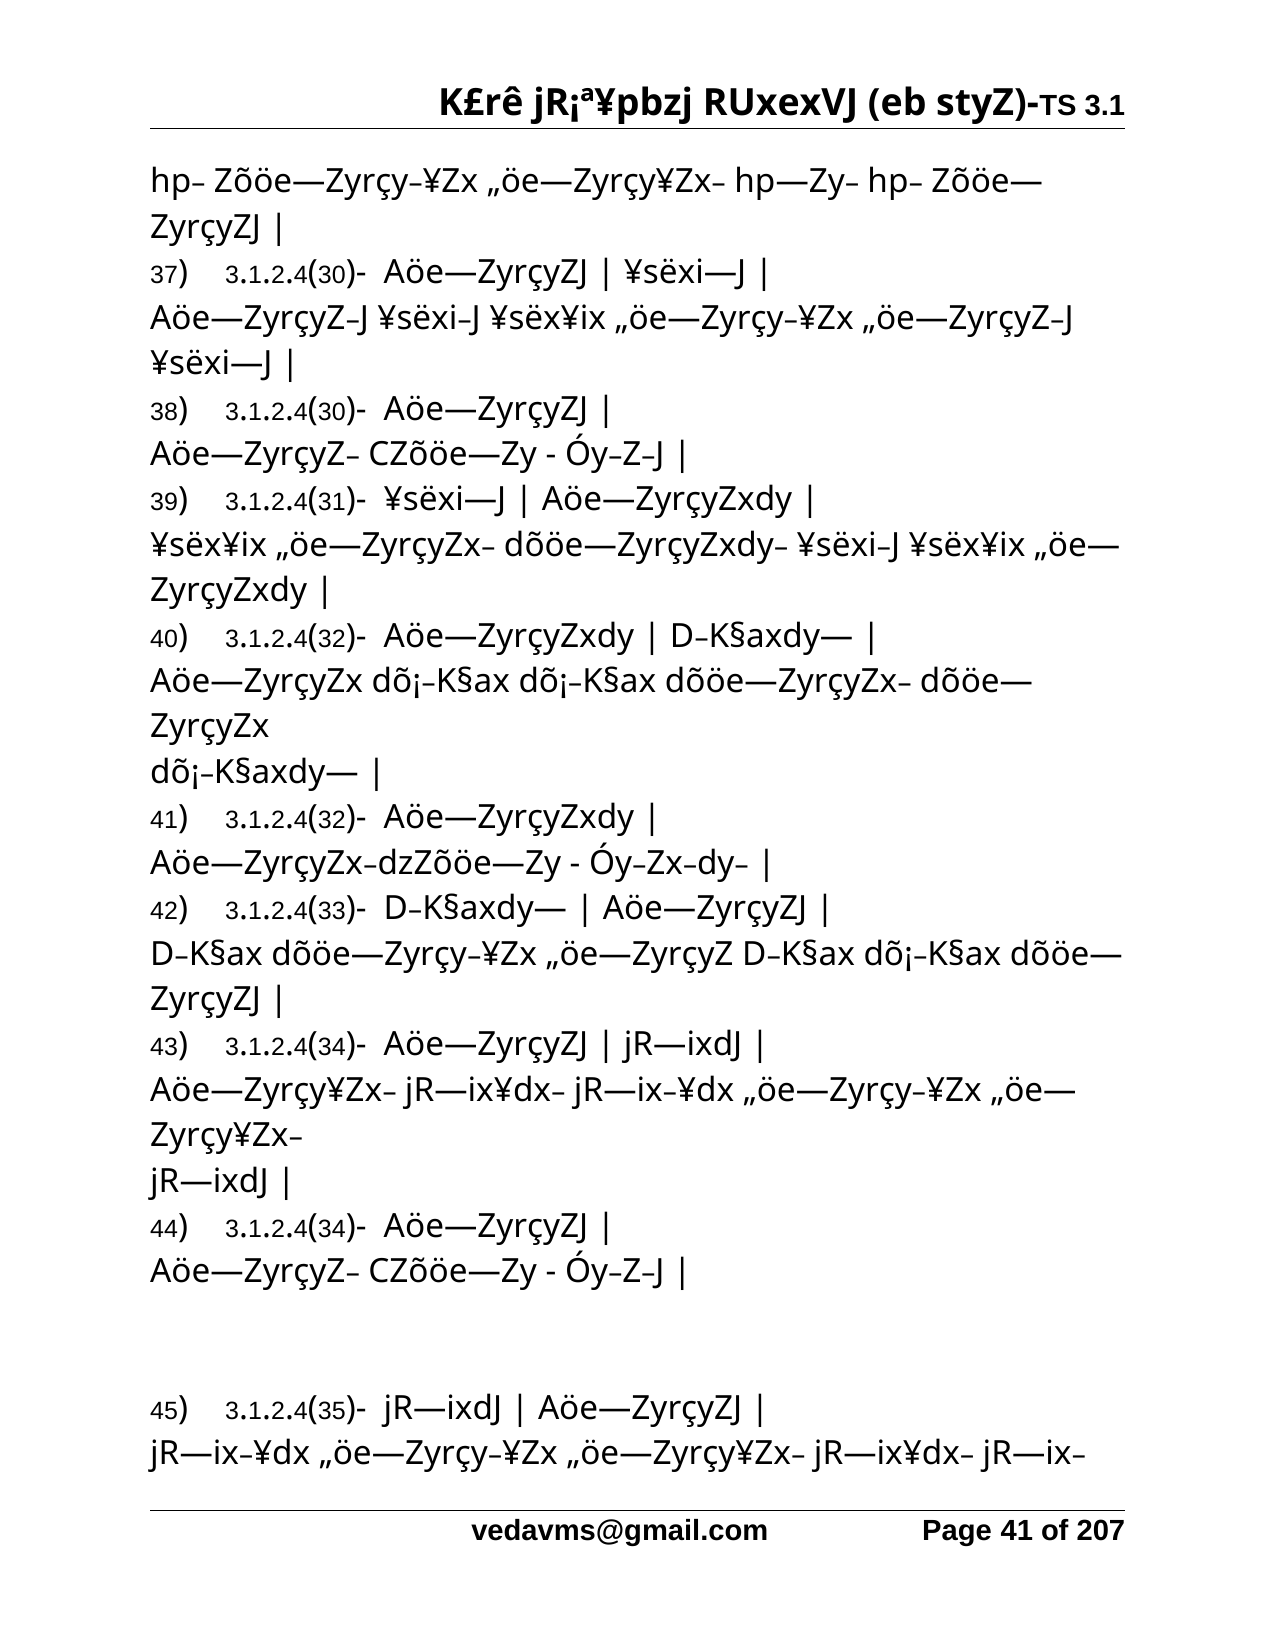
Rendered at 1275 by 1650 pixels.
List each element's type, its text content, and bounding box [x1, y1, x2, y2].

text jR—ixdJ | [150, 1156, 1125, 1202]
text 42) 3.1.2.4(33)- D–K§axdy— | Aöe—ZyrçyZJ | [150, 884, 1125, 929]
text Aöe—ZyrçyZ– CZõöe—Zy - Óy–Z–J | [150, 430, 1125, 475]
text D–K§ax dõöe—Zyrçy–¥Zx „öe—ZyrçyZ D–K§ax dõ¡–K§ax dõöe—ZyrçyZJ | [150, 929, 1125, 1020]
text Aöe—ZyrçyZ–J ¥sëxi–J ¥sëx¥ix „öe—Zyrçy–¥Zx „öe—ZyrçyZ–J ¥sëxi—J | [150, 293, 1125, 384]
text 37) 3.1.2.4(30)- Aöe—ZyrçyZJ | ¥sëxi—J | [150, 248, 1125, 293]
text 41) 3.1.2.4(32)- Aöe—ZyrçyZxdy | [150, 793, 1125, 838]
text Aöe—Zyrçy¥Zx– jR—ix¥dx– jR—ix–¥dx „öe—Zyrçy–¥Zx „öe—Zyrçy¥Zx– [150, 1066, 1125, 1156]
text Aöe—ZyrçyZx–dzZõöe—Zy - Óy–Zx–dy– | [150, 838, 1125, 884]
text ¥sëx¥ix „öe—ZyrçyZx– dõöe—ZyrçyZxdy– ¥sëxi–J ¥sëx¥ix „öe—ZyrçyZxdy | [150, 521, 1139, 611]
text jR—ix–¥dx „öe—Zyrçy–¥Zx „öe—Zyrçy¥Zx– jR—ix¥dx– jR—ix–¥dx [150, 1429, 1125, 1474]
text Aöe—ZyrçyZx dõ¡–K§ax dõ¡–K§ax dõöe—ZyrçyZx– dõöe—ZyrçyZx [150, 657, 1125, 748]
text dõ¡–K§axdy— | [150, 748, 1125, 793]
text 44) 3.1.2.4(34)- Aöe—ZyrçyZJ | [150, 1202, 1125, 1247]
text Aöe—ZyrçyZ– CZõöe—Zy - Óy–Z–J | [150, 1247, 1125, 1293]
text 39) 3.1.2.4(31)- ¥sëxi—J | Aöe—ZyrçyZxdy | [150, 475, 1125, 521]
text 38) 3.1.2.4(30)- Aöe—ZyrçyZJ | [150, 384, 1125, 430]
text hp– Zõöe—Zyrçy–¥Zx „öe—Zyrçy¥Zx– hp—Zy– hp– Zõöe—ZyrçyZJ | [150, 157, 1125, 248]
text 40) 3.1.2.4(32)- Aöe—ZyrçyZxdy | D–K§axdy— | [150, 611, 1125, 657]
text 43) 3.1.2.4(34)- Aöe—ZyrçyZJ | jR—ixdJ | [150, 1020, 1125, 1066]
text 45) 3.1.2.4(35)- jR—ixdJ | Aöe—ZyrçyZJ | [150, 1383, 1125, 1429]
